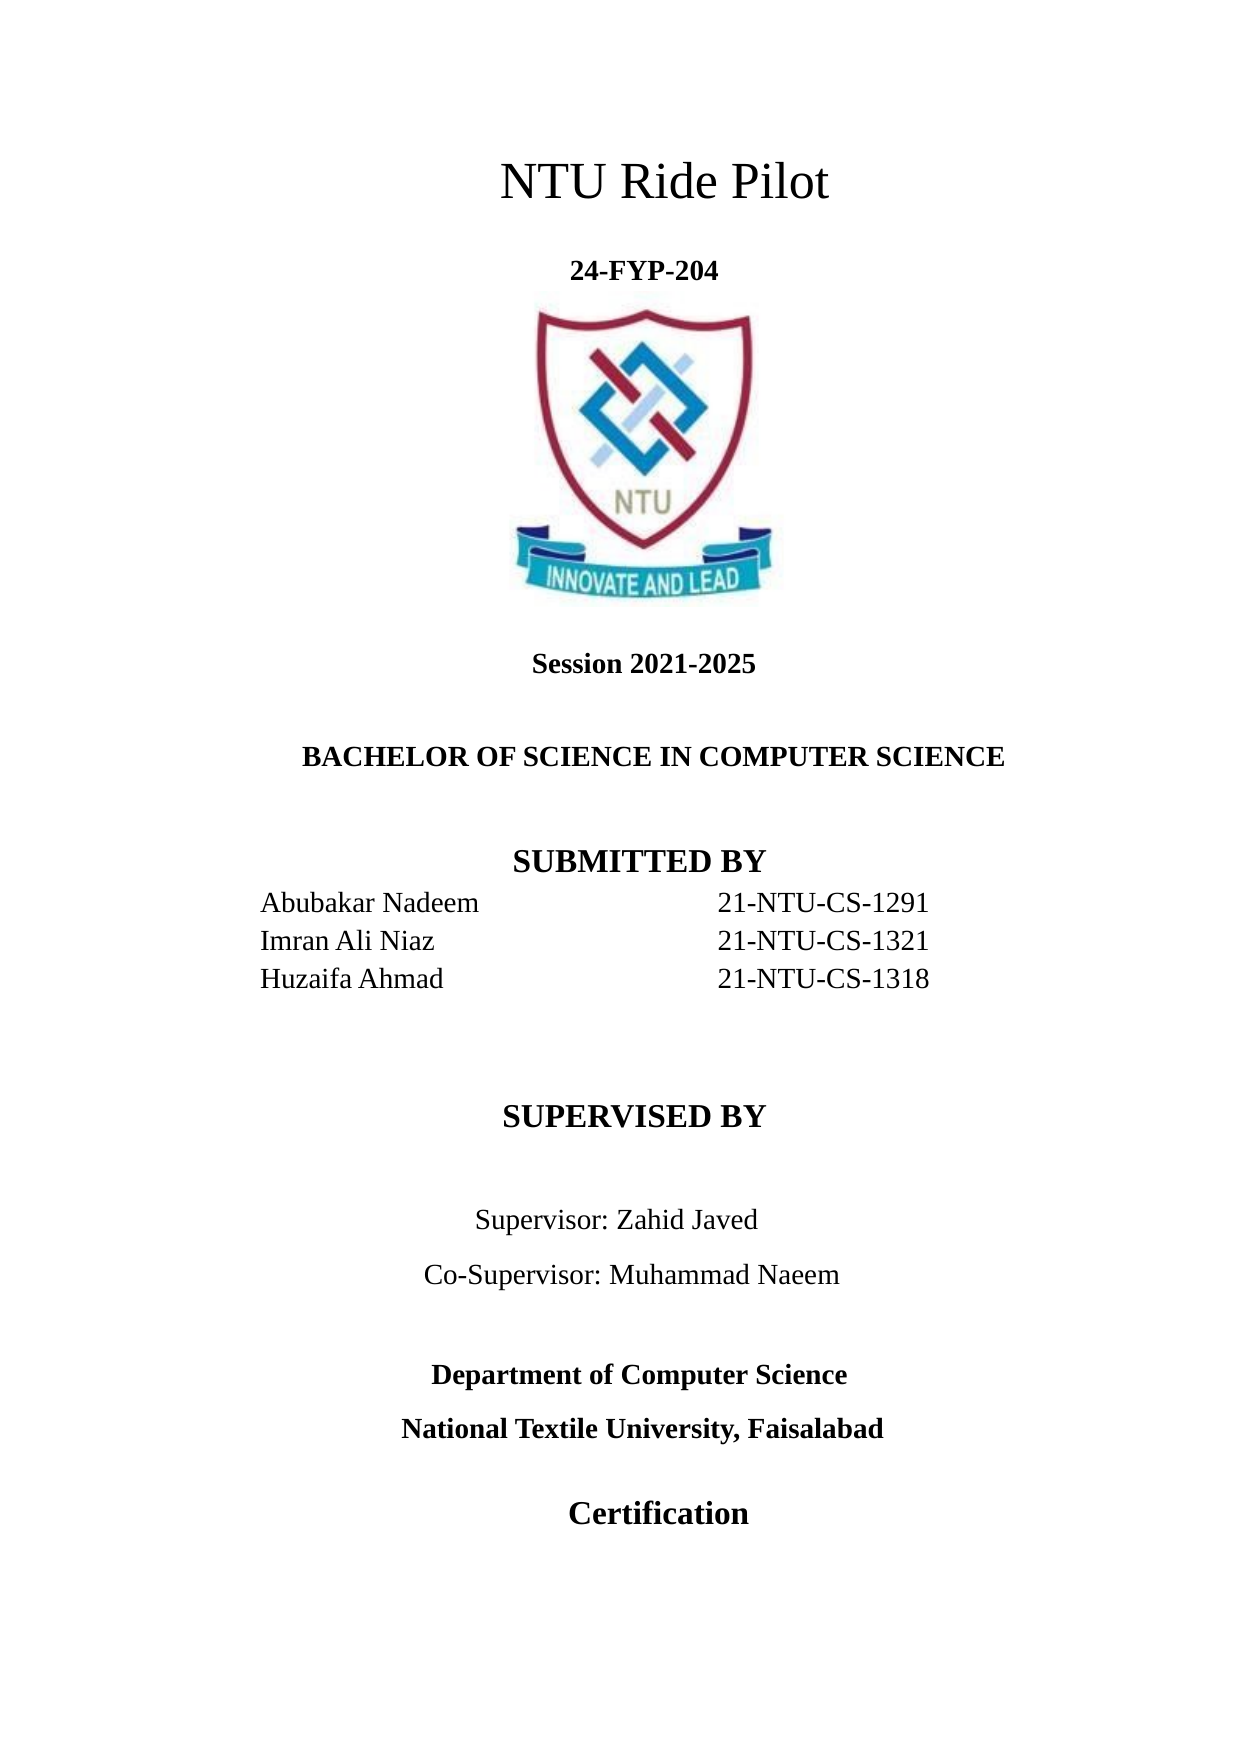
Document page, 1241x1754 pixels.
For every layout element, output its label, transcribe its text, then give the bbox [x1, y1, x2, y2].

table_header 21-NTU-CS-1291 [706, 886, 1090, 923]
text Co-Supervisor: Muhammad Naeem [227, 1257, 1090, 1290]
text SUBMITTED BY [271, 841, 1008, 879]
table_cell Imran Ali Niaz [249, 924, 706, 961]
text SUPERVISED BY [452, 1097, 1046, 1135]
text Supervisor: Zahid Javed [227, 1202, 1089, 1236]
table_header Abubakar Nadeem [249, 886, 706, 923]
text Session 2021-2025 [227, 646, 1053, 679]
text National Textile University, Faisalabad [225, 1411, 1090, 1445]
table_cell 21-NTU-CS-1321 [706, 924, 1090, 961]
text BACHELOR OF SCIENCE IN COMPUTER SCIENCE [227, 739, 1051, 773]
text 24-FYP-204 [227, 253, 1090, 286]
table_cell 21-NTU-CS-1318 [706, 961, 1090, 999]
text NTU Ride Pilot [226, 150, 1090, 210]
table_cell Huzaifa Ahmad [249, 961, 706, 999]
subtitle Certification [272, 1493, 1045, 1532]
picture [435, 291, 857, 607]
text Department of Computer Science [227, 1357, 1089, 1391]
